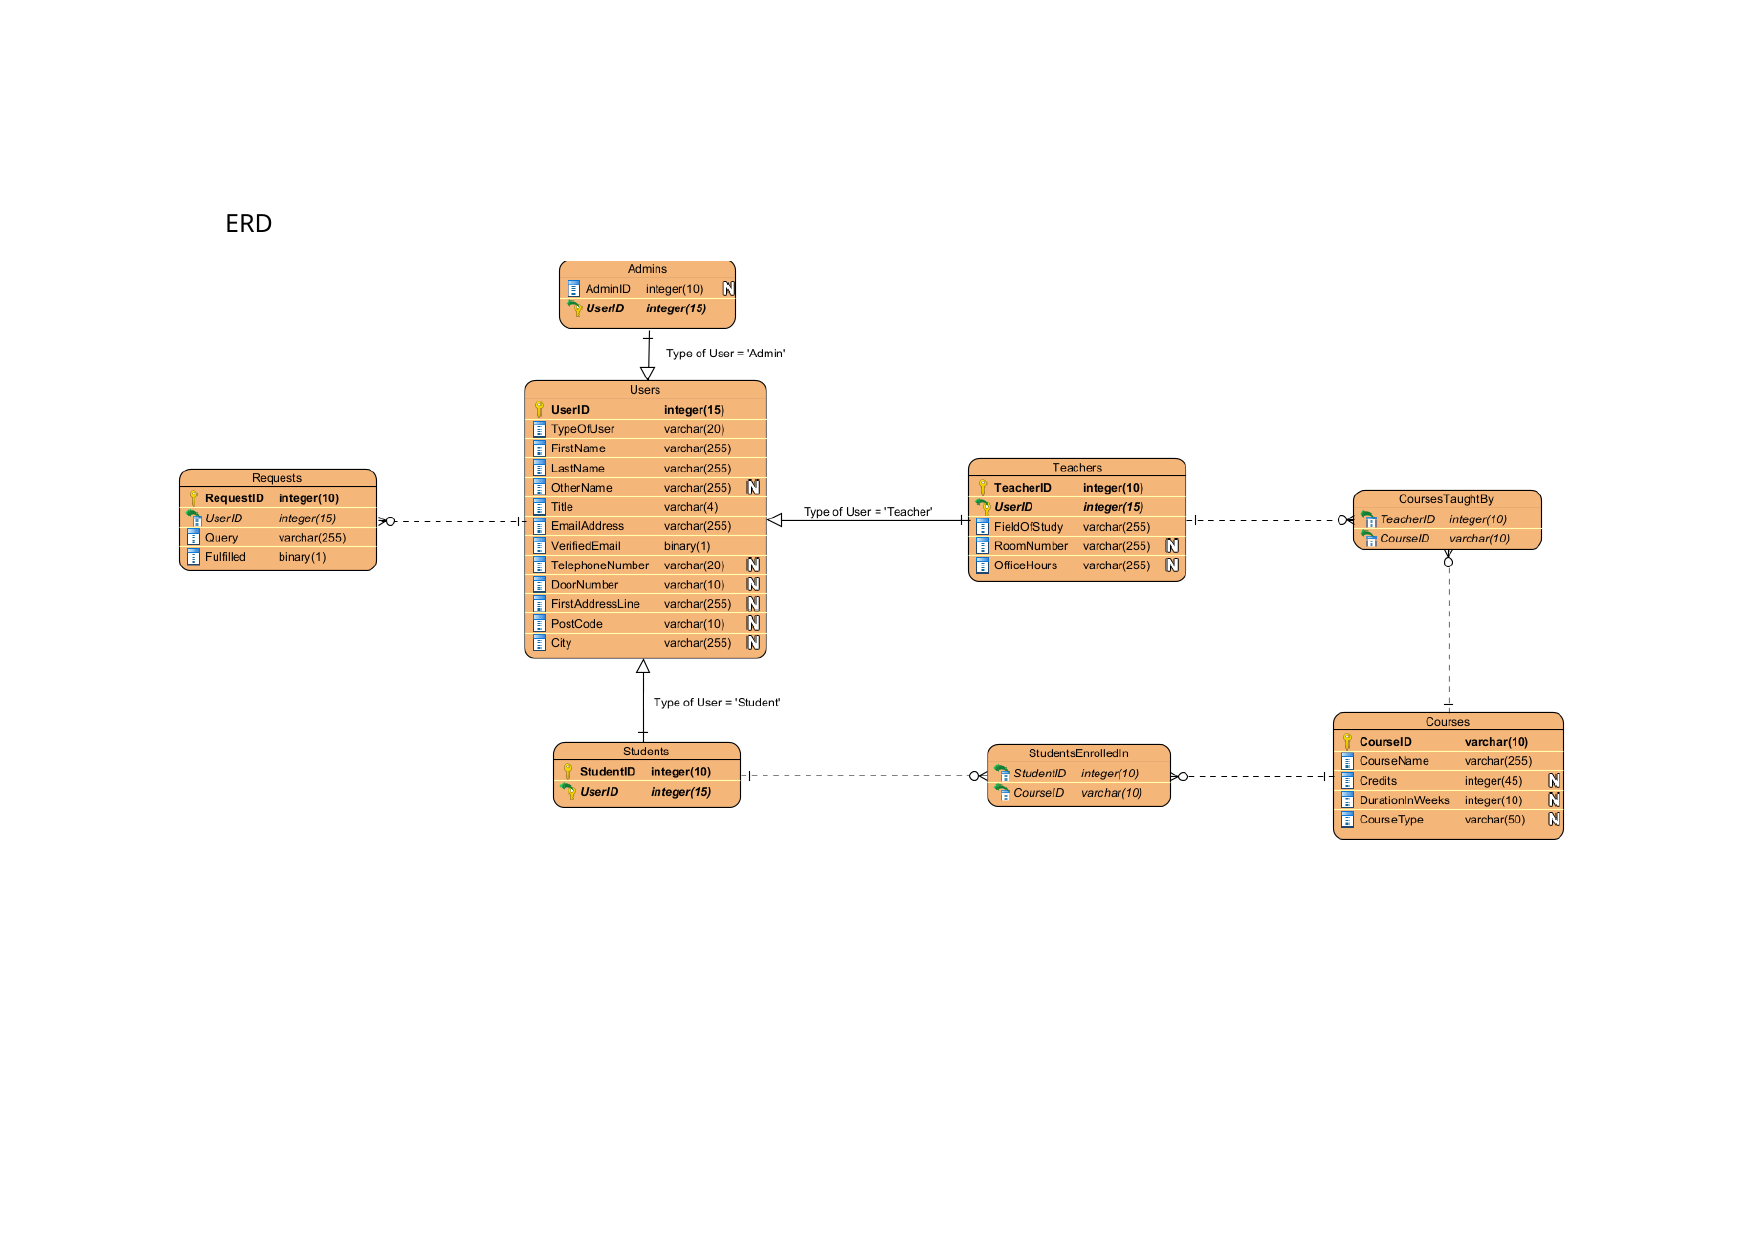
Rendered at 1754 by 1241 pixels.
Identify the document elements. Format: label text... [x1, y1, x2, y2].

text ERD [150, 206, 1604, 240]
picture [150, 261, 1604, 846]
